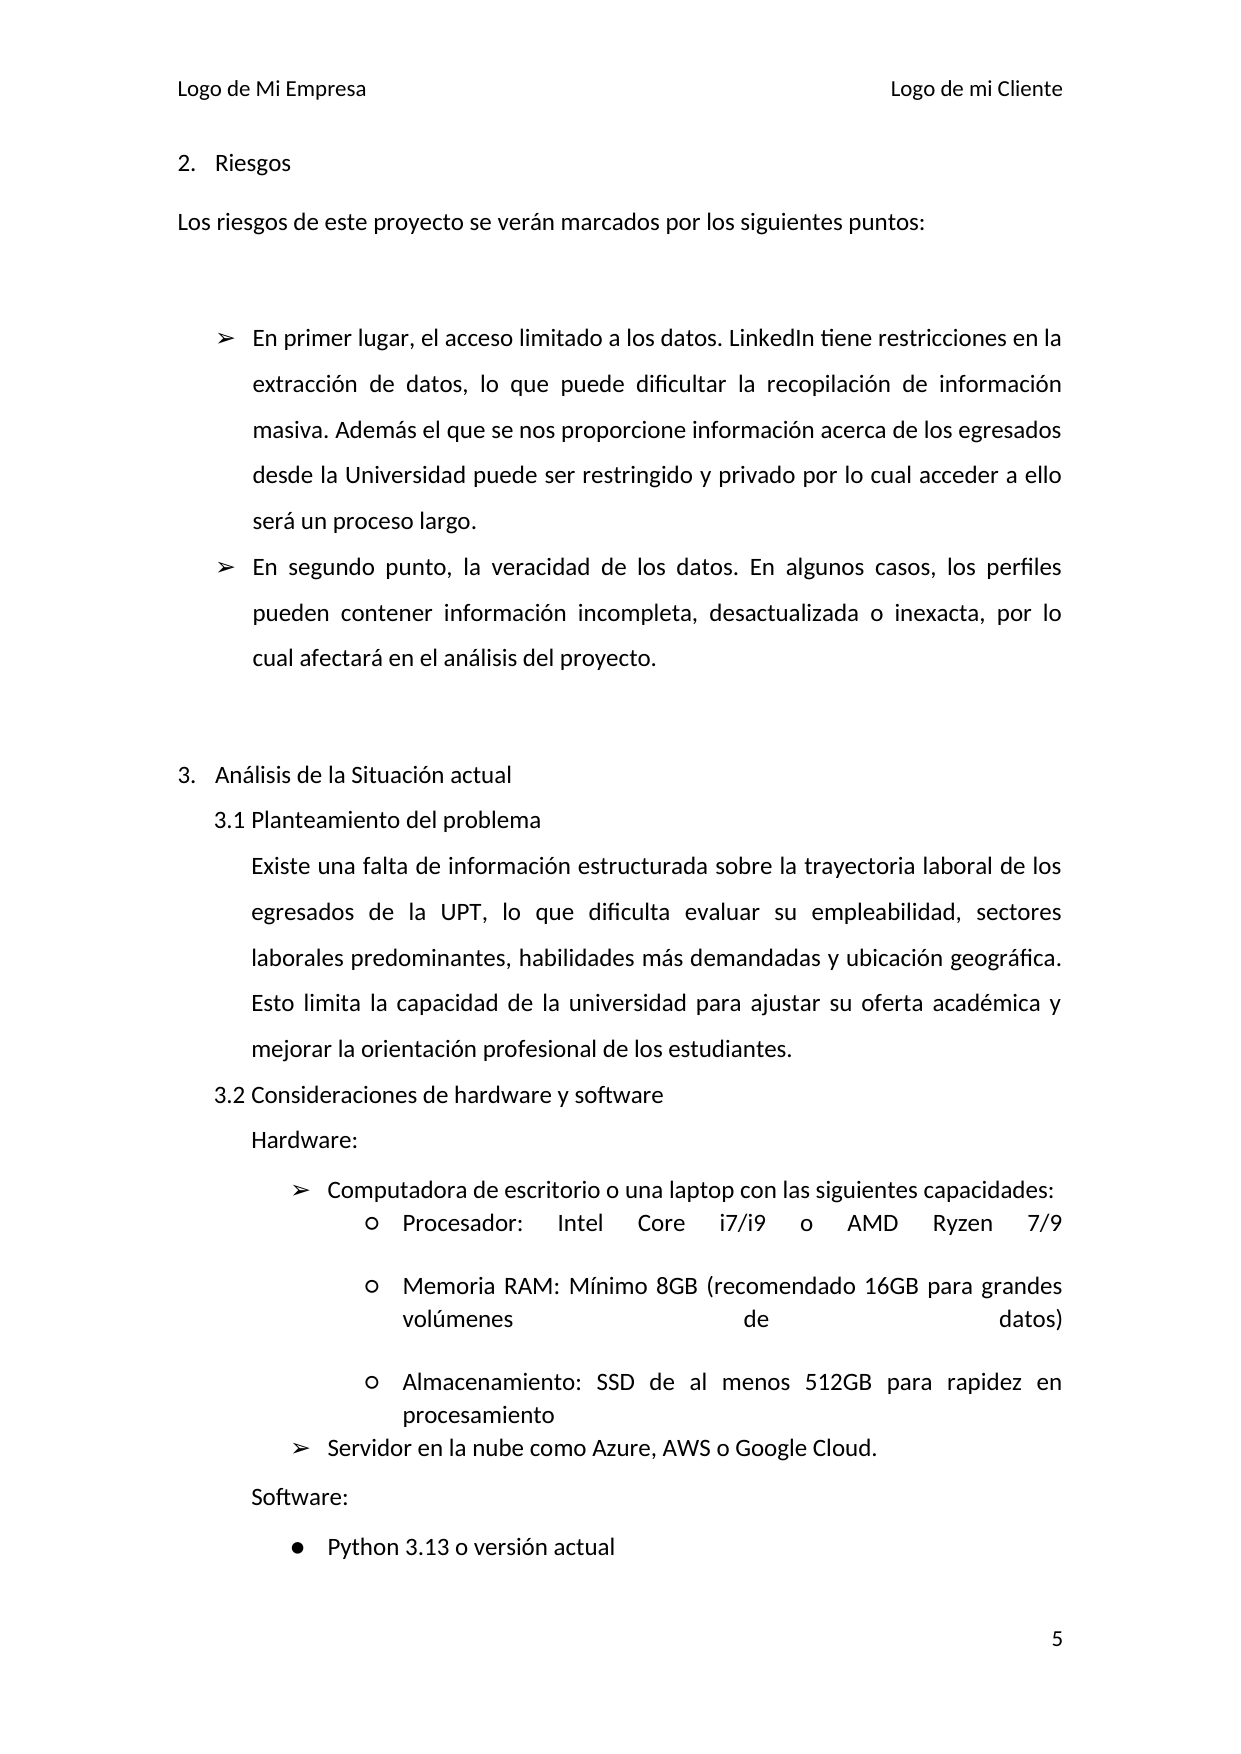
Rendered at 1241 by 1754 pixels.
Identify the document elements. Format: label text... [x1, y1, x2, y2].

list Planteamiento del problema [213, 804, 1063, 835]
list Almacenamiento: SSD de al menos 512GB para rapidez en procesamiento [365, 1366, 1063, 1429]
list En segundo punto, la veracidad de los datos. En algunos casos, los perfiles pueden contener información incompleta, desactualizada o inexacta, por lo cual afectará en el análisis del proyecto. [215, 551, 1063, 673]
text Existe una falta de información estructurada sobre la trayectoria laboral de los egresados de la UPT, lo que dificulta evaluar su empleabilidad, sectores laborales predominantes, habilidades más demandadas y ubicación geográfica. Esto limita la capacidad de la universidad para ajustar su oferta académica y mejorar la orientación profesional de los estudiantes. [251, 850, 1063, 1064]
list Procesador: Intel Core i7/i9 o AMD Ryzen 7/9 [365, 1207, 1063, 1268]
list Python 3.13 o versión actual [290, 1531, 1063, 1561]
subtitle Análisis de la Situación actual [177, 759, 1063, 789]
list Servidor en la nube como Azure, AWS o Google Cloud. [290, 1432, 1063, 1462]
list En primer lugar, el acceso limitado a los datos. LinkedIn tiene restricciones en la extracción de datos, lo que puede dificultar la recopilación de información masiva. Además el que se nos proporcione información acerca de los egresados desde la Universidad puede ser restringido y privado por lo cual acceder a ello será un proceso largo. [215, 322, 1063, 536]
text Los riesgos de este proyecto se verán marcados por los siguientes puntos: [177, 206, 1063, 236]
list Consideraciones de hardware y software [213, 1079, 1063, 1109]
text Software: [251, 1481, 1063, 1512]
subtitle Riesgos [177, 148, 1063, 178]
list Memoria RAM: Mínimo 8GB (recomendado 16GB para grandes volúmenes de datos) [365, 1270, 1063, 1364]
text Hardware: [251, 1125, 1063, 1155]
list Computadora de escritorio o una laptop con las siguientes capacidades: [290, 1174, 1063, 1205]
